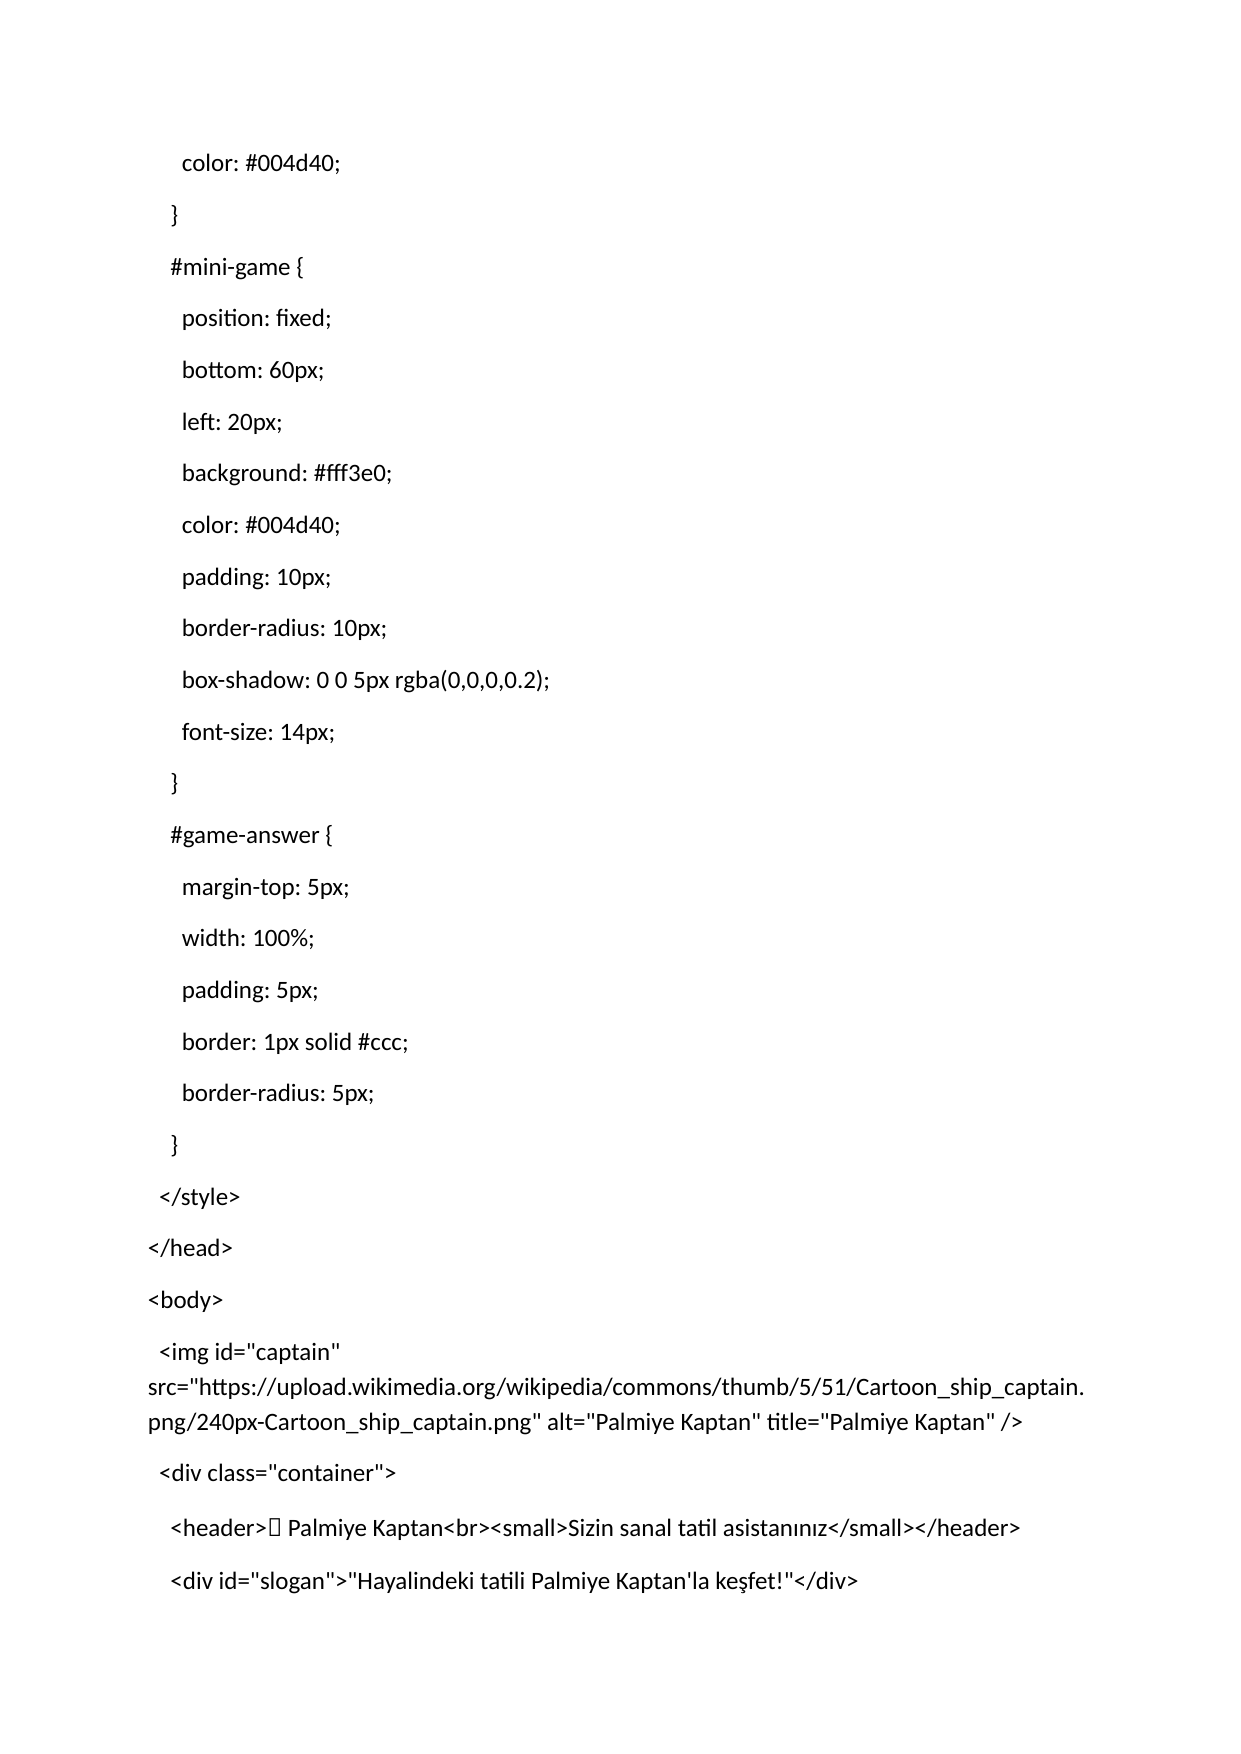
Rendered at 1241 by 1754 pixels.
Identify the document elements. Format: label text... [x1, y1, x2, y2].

text bottom: 60px; [148, 354, 1093, 385]
text color: #004d40; [148, 148, 1093, 178]
text padding: 10px; [148, 561, 1093, 591]
text </style> [148, 1181, 1093, 1211]
text #mini-game { [148, 251, 1093, 281]
text position: fixed; [148, 303, 1093, 333]
text } [148, 199, 1093, 230]
text <body> [148, 1284, 1093, 1315]
text border: 1px solid #ccc; [148, 1026, 1093, 1056]
text border-radius: 5px; [148, 1078, 1093, 1108]
text background: #fff3e0; [148, 458, 1093, 488]
text } [148, 768, 1093, 798]
text margin-top: 5px; [148, 871, 1093, 901]
text <div id="slogan">"Hayalindeki tatili Palmiye Kaptan'la keşfet!"</div> [148, 1565, 1093, 1596]
text left: 20px; [148, 406, 1093, 436]
text </head> [148, 1233, 1093, 1263]
text font-size: 14px; [148, 716, 1093, 746]
text border-radius: 10px; [148, 613, 1093, 643]
text color: #004d40; [148, 509, 1093, 540]
text width: 100%; [148, 923, 1093, 953]
text <header>🌴 Palmiye Kaptan<br><small>Sizin sanal tatil asistanınız</small></header> [148, 1509, 1093, 1543]
text #game-answer { [148, 819, 1093, 850]
text } [148, 1129, 1093, 1160]
text <div class="container"> [148, 1458, 1093, 1488]
text <img id="captain" src="https://upload.wikimedia.org/wikipedia/commons/thumb/5/51/Cartoon_ship_captain.png/240px-Cartoon_ship_captain.png" alt="Palmiye Kaptan" title="Palmiye Kaptan" /> [148, 1336, 1093, 1436]
text box-shadow: 0 0 5px rgba(0,0,0,0.2); [148, 664, 1093, 695]
text padding: 5px; [148, 974, 1093, 1005]
